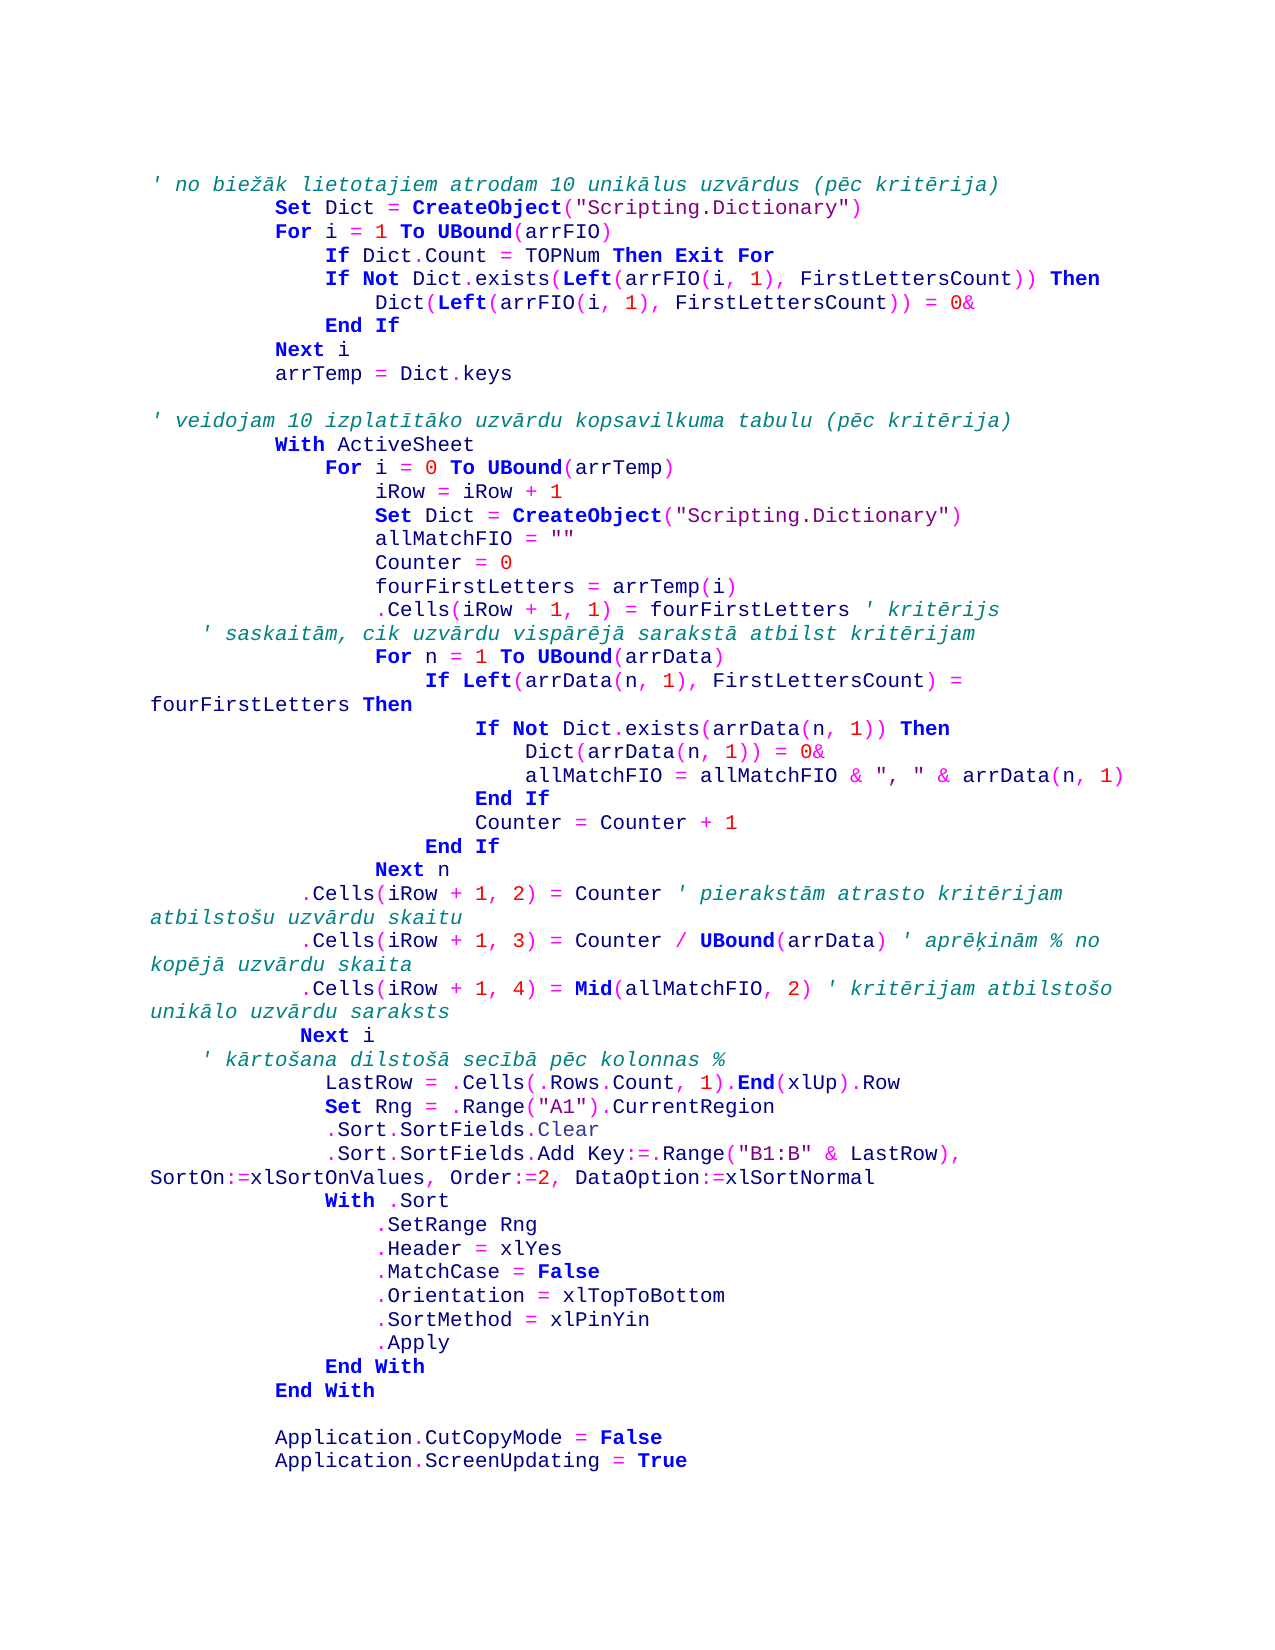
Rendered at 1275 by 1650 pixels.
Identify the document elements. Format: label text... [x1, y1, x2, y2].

text LastRow = .Cells(.Rows.Count, 1).End(xlUp).Row [150, 1072, 1125, 1096]
text Next n [150, 859, 1125, 883]
text For i = 1 To UBound(arrFIO) [150, 221, 1125, 244]
text arrTemp = Dict.keys [150, 363, 1125, 386]
text ' kārtošana dilstošā secībā pēc kolonnas % [150, 1048, 1125, 1072]
text ' no biežāk lietotajiem atrodam 10 unikālus uzvārdus (pēc kritērija) [150, 174, 1125, 197]
text Next i [150, 339, 1125, 363]
text .Cells(iRow + 1, 1) = fourFirstLetters ' kritērijs [150, 599, 1125, 623]
text .Cells(iRow + 1, 2) = Counter ' pierakstām atrasto kritērijam atbilstošu uzvārdu skaitu [150, 883, 1125, 930]
text Counter = Counter + 1 [150, 812, 1125, 836]
text ' veidojam 10 izplatītāko uzvārdu kopsavilkuma tabulu (pēc kritērija) [150, 410, 1125, 434]
text If Not Dict.exists(arrData(n, 1)) Then [150, 717, 1125, 741]
text Next i [150, 1025, 1125, 1048]
text End With [150, 1356, 1125, 1379]
text If Dict.Count = TOPNum Then Exit For [150, 244, 1125, 268]
text For i = 0 To UBound(arrTemp) [150, 457, 1125, 481]
text allMatchFIO = "" [150, 528, 1125, 552]
text .SetRange Rng [150, 1214, 1125, 1238]
text .Cells(iRow + 1, 4) = Mid(allMatchFIO, 2) ' kritērijam atbilstošo unikālo uzvārdu saraksts [150, 978, 1125, 1025]
text .Orientation = xlTopToBottom [150, 1285, 1125, 1309]
text iRow = iRow + 1 [150, 481, 1125, 505]
text Dict(Left(arrFIO(i, 1), FirstLettersCount)) = 0& [150, 292, 1125, 316]
text With .Sort [150, 1190, 1125, 1214]
text .SortMethod = xlPinYin [150, 1309, 1125, 1332]
text Dict(arrData(n, 1)) = 0& [150, 741, 1125, 765]
text .Apply [150, 1332, 1125, 1356]
text Set Rng = .Range("A1").CurrentRegion [150, 1096, 1125, 1119]
text If Not Dict.exists(Left(arrFIO(i, 1), FirstLettersCount)) Then [150, 268, 1125, 292]
text .Sort.SortFields.Clear [150, 1119, 1125, 1143]
text End If [150, 316, 1125, 339]
text If Left(arrData(n, 1), FirstLettersCount) = fourFirstLetters Then [150, 670, 1125, 717]
text With ActiveSheet [150, 434, 1125, 457]
text .Cells(iRow + 1, 3) = Counter / UBound(arrData) ' aprēķinām % no kopējā uzvārdu skaita [150, 930, 1125, 978]
text fourFirstLetters = arrTemp(i) [150, 576, 1125, 599]
text Application.CutCopyMode = False [150, 1427, 1125, 1451]
text ' saskaitām, cik uzvārdu vispārējā sarakstā atbilst kritērijam [150, 623, 1125, 647]
text Counter = 0 [150, 552, 1125, 576]
text End If [150, 788, 1125, 812]
text For n = 1 To UBound(arrData) [150, 647, 1125, 670]
text End If [150, 836, 1125, 859]
text .Header = xlYes [150, 1238, 1125, 1261]
text .MatchCase = False [150, 1261, 1125, 1285]
text .Sort.SortFields.Add Key:=.Range("B1:B" & LastRow), SortOn:=xlSortOnValues, Order:=2, DataOption:=xlSortNormal [150, 1143, 1125, 1190]
text allMatchFIO = allMatchFIO & ", " & arrData(n, 1) [150, 765, 1125, 788]
text Set Dict = CreateObject("Scripting.Dictionary") [150, 197, 1125, 221]
text End With [150, 1379, 1125, 1403]
text Application.ScreenUpdating = True [150, 1451, 1125, 1474]
text Set Dict = CreateObject("Scripting.Dictionary") [150, 505, 1125, 528]
